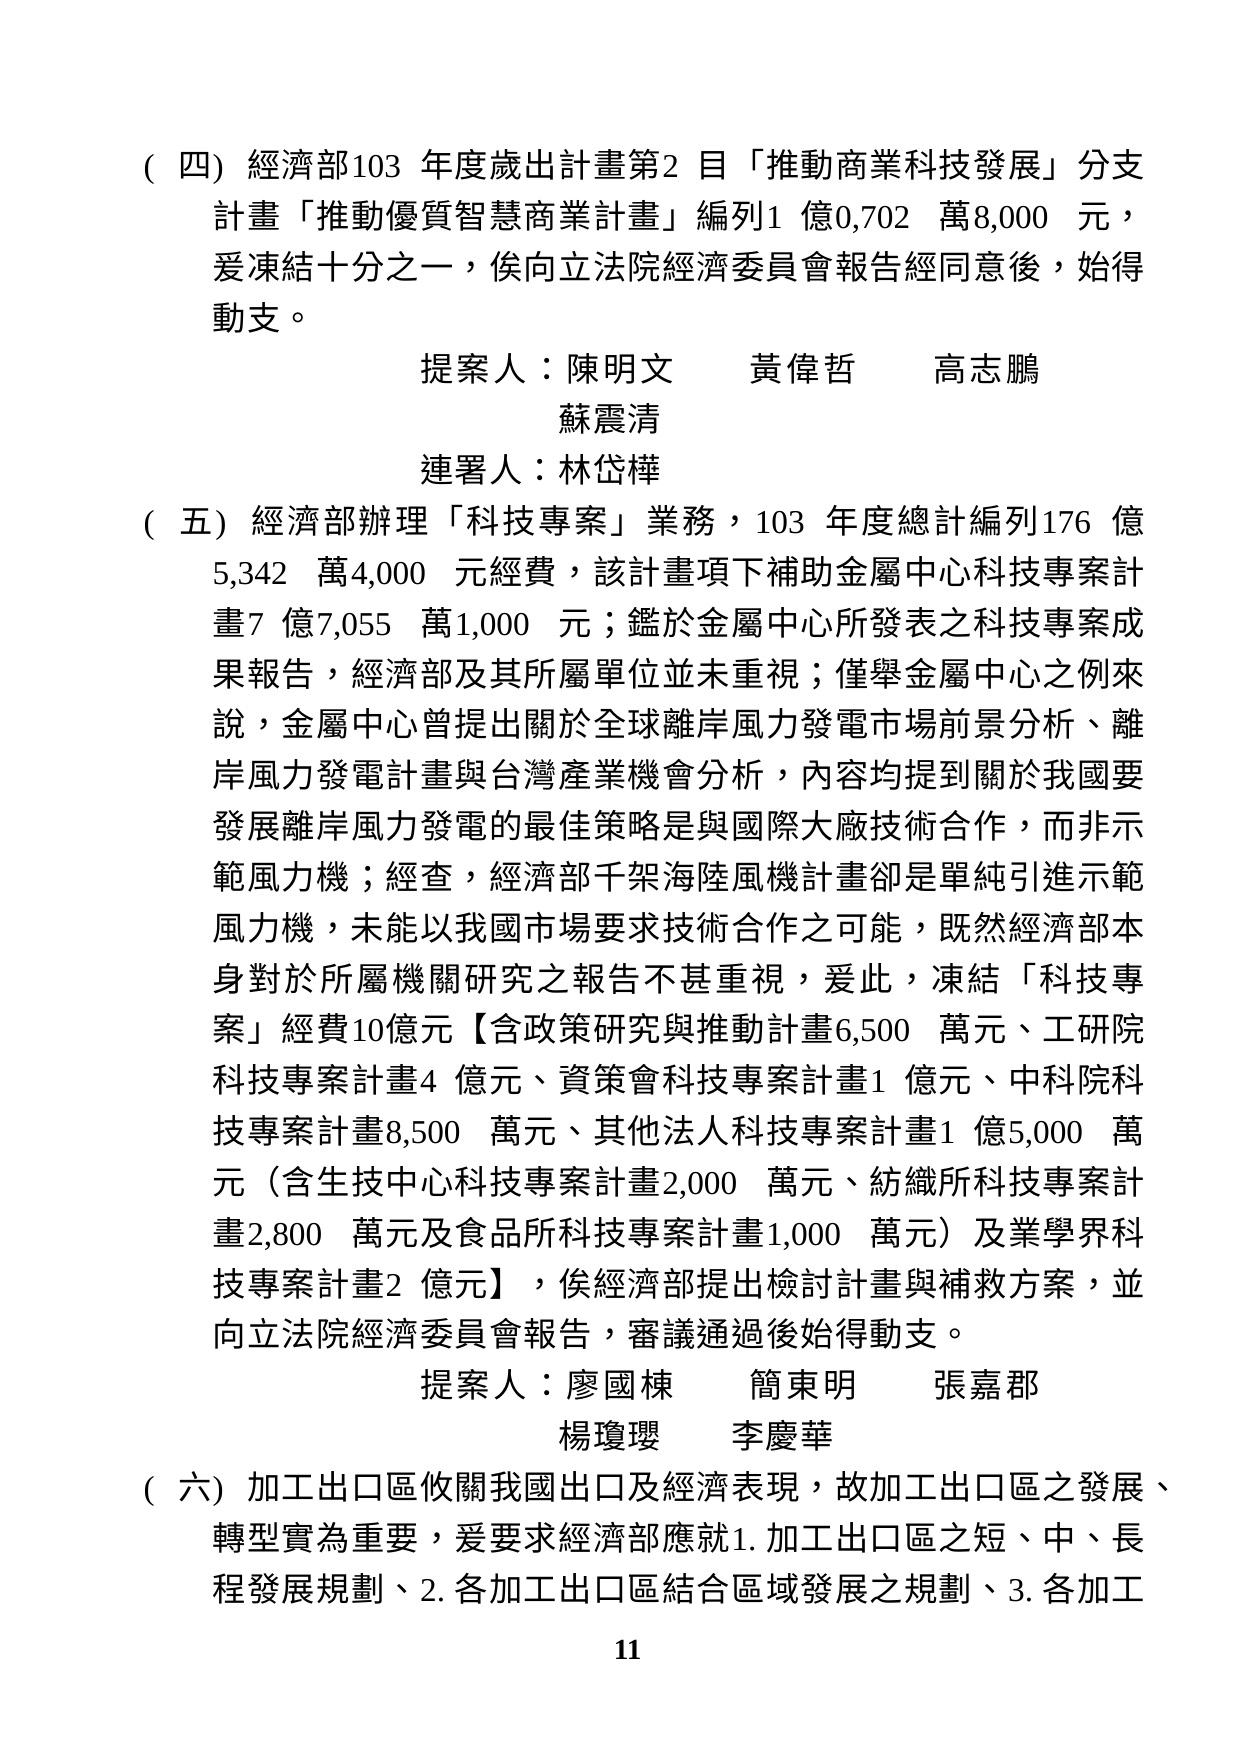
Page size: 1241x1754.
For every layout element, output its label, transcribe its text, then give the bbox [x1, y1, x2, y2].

text (四)經濟部103年度歲出計畫第2目「推動商業科技發展」分支計畫「推動優質智慧商業計畫」編列1億0,702萬8,000元，爰凍結十分之一，俟向立法院經濟委員會報告經同意後，始得動支。 [143, 138, 1146, 341]
text 連署人：林岱樺 [386, 443, 1042, 494]
text (五)經濟部辦理「科技專案」業務，103年度總計編列176億5,342萬4,000元經費，該計畫項下補助金屬中心科技專案計畫7億7,055萬1,000元；鑑於金屬中心所發表之科技專案成果報告，經濟部及其所屬單位並未重視；僅舉金屬中心之例來說，金屬中心曾提出關於全球離岸風力發電市場前景分析、離岸風力發電計畫與台灣產業機會分析，內容均提到關於我國要發展離岸風力發電的最佳策略是與國際大廠技術合作，而非示範風力機；經查，經濟部千架海陸風機計畫卻是單純引進示範風力機，未能以我國市場要求技術合作之可能，既然經濟部本身對於所屬機關研究之報告不甚重視，爰此，凍結「科技專案」經費10億元【含政策研究與推動計畫6,500萬元、工研院科技專案計畫4億元、資策會科技專案計畫1億元、中科院科技專案計畫8,500萬元、其他法人科技專案計畫1億5,000萬元（含生技中心科技專案計畫2,000萬元、紡織所科技專案計畫2,800萬元及食品所科技專案計畫1,000萬元）及業學界科技專案計畫2億元】，俟經濟部提出檢討計畫與補救方案，並向立法院經濟委員會報告，審議通過後始得動支。 [143, 494, 1146, 1358]
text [143, 1459, 1146, 1612]
text 提案人：陳明文 黃偉哲 高志鵬 蘇震清 [386, 341, 1042, 443]
text 提案人：廖國棟 簡東明 張嘉郡 楊瓊瓔 李慶華 [386, 1358, 1042, 1459]
